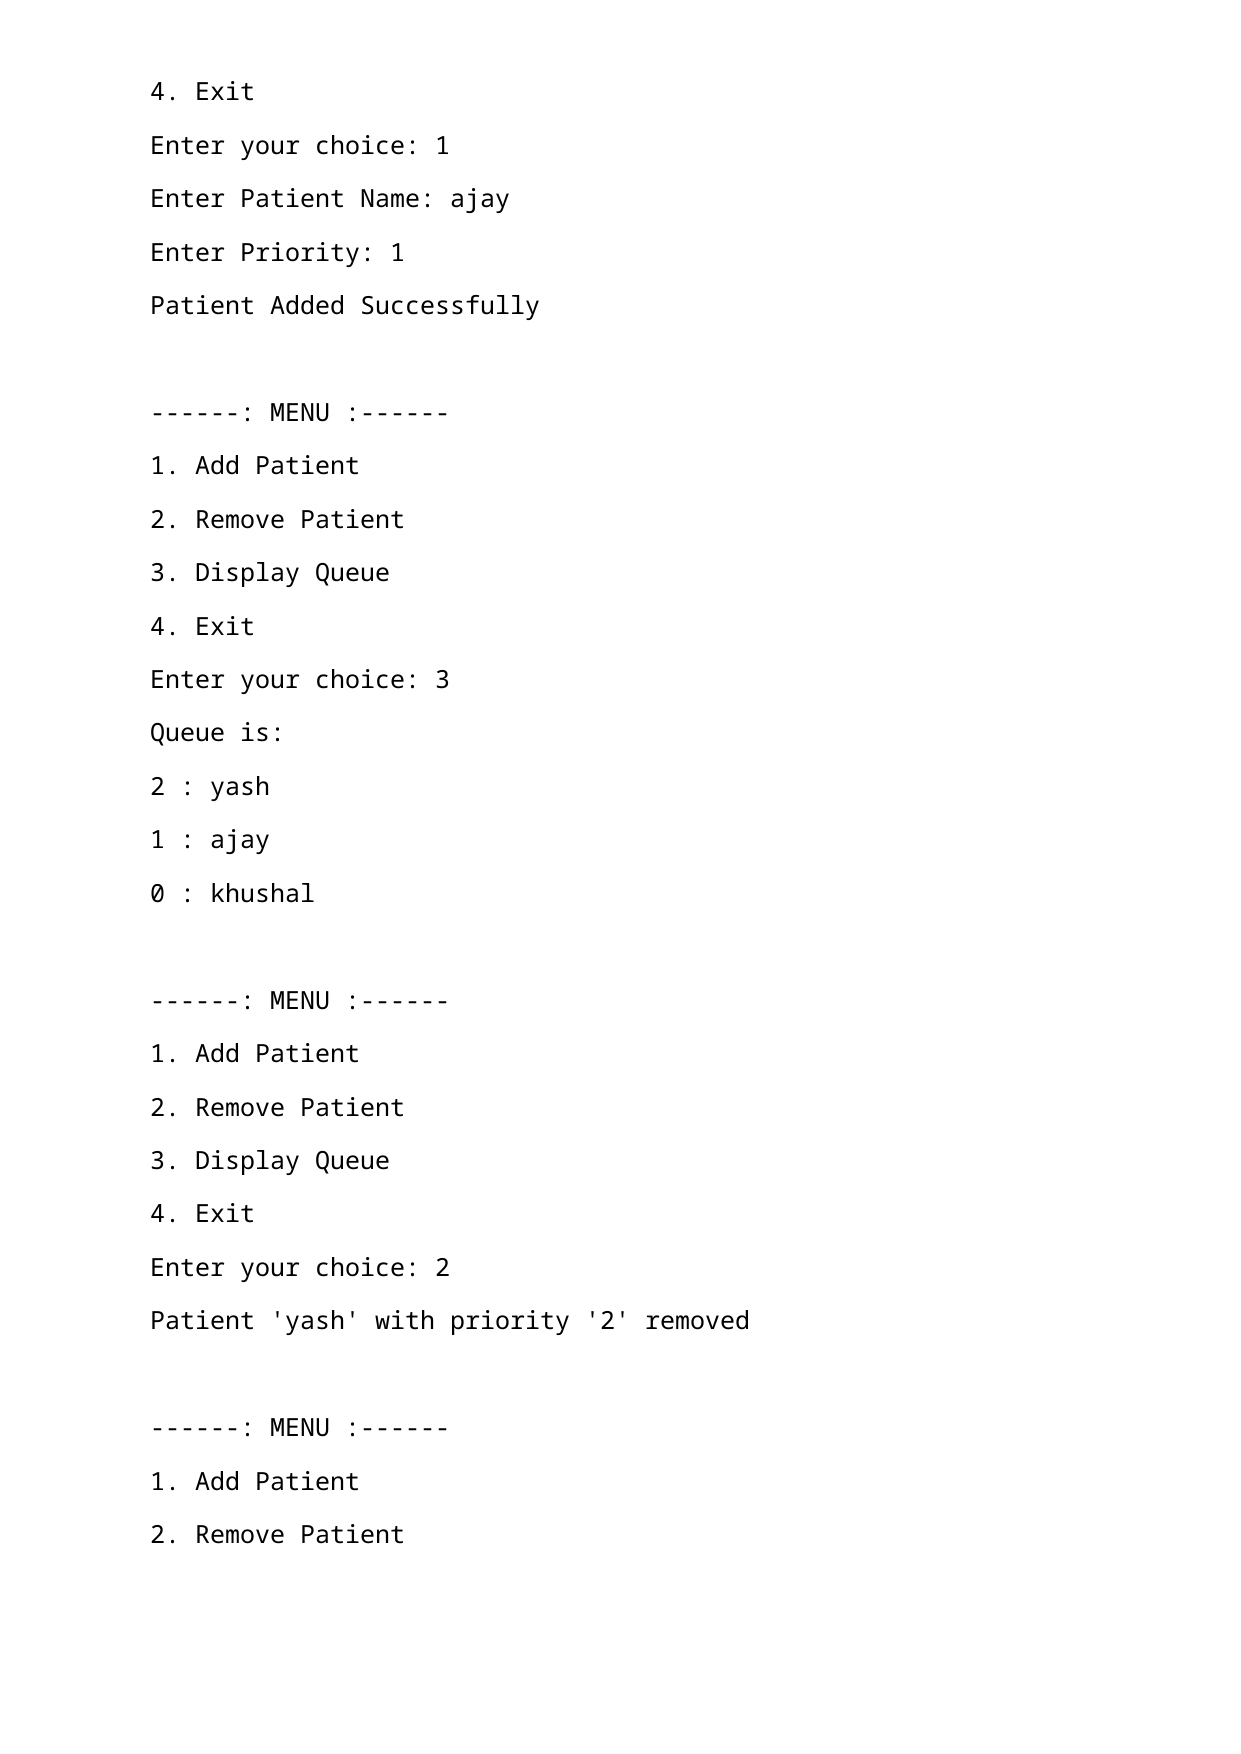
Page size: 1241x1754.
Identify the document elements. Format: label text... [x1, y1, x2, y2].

text ------: MENU :------ [150, 394, 1090, 428]
text Patient 'yash' with priority '2' removed [150, 1303, 1090, 1337]
text 1. Add Patient [150, 1036, 1090, 1070]
text 1. Add Patient [150, 1463, 1090, 1497]
text ------: MENU :------ [150, 1410, 1090, 1444]
text Enter your choice: 2 [150, 1249, 1090, 1283]
text Enter Patient Name: ajay [150, 181, 1090, 215]
text 4. Exit [150, 1196, 1090, 1230]
text Enter Priority: 1 [150, 234, 1090, 268]
text 2. Remove Patient [150, 1517, 1090, 1551]
text Patient Added Successfully [150, 288, 1090, 322]
text Enter your choice: 1 [150, 127, 1090, 161]
text 4. Exit [150, 608, 1090, 642]
text 1. Add Patient [150, 448, 1090, 482]
text 0 : khushal [150, 875, 1090, 909]
text 4. Exit [150, 74, 1090, 108]
text Enter your choice: 3 [150, 662, 1090, 696]
text 2 : yash [150, 768, 1090, 803]
text ------: MENU :------ [150, 982, 1090, 1016]
text 2. Remove Patient [150, 501, 1090, 535]
text 1 : ajay [150, 822, 1090, 856]
text 2. Remove Patient [150, 1089, 1090, 1123]
text 3. Display Queue [150, 555, 1090, 589]
text Queue is: [150, 715, 1090, 749]
text 3. Display Queue [150, 1143, 1090, 1177]
